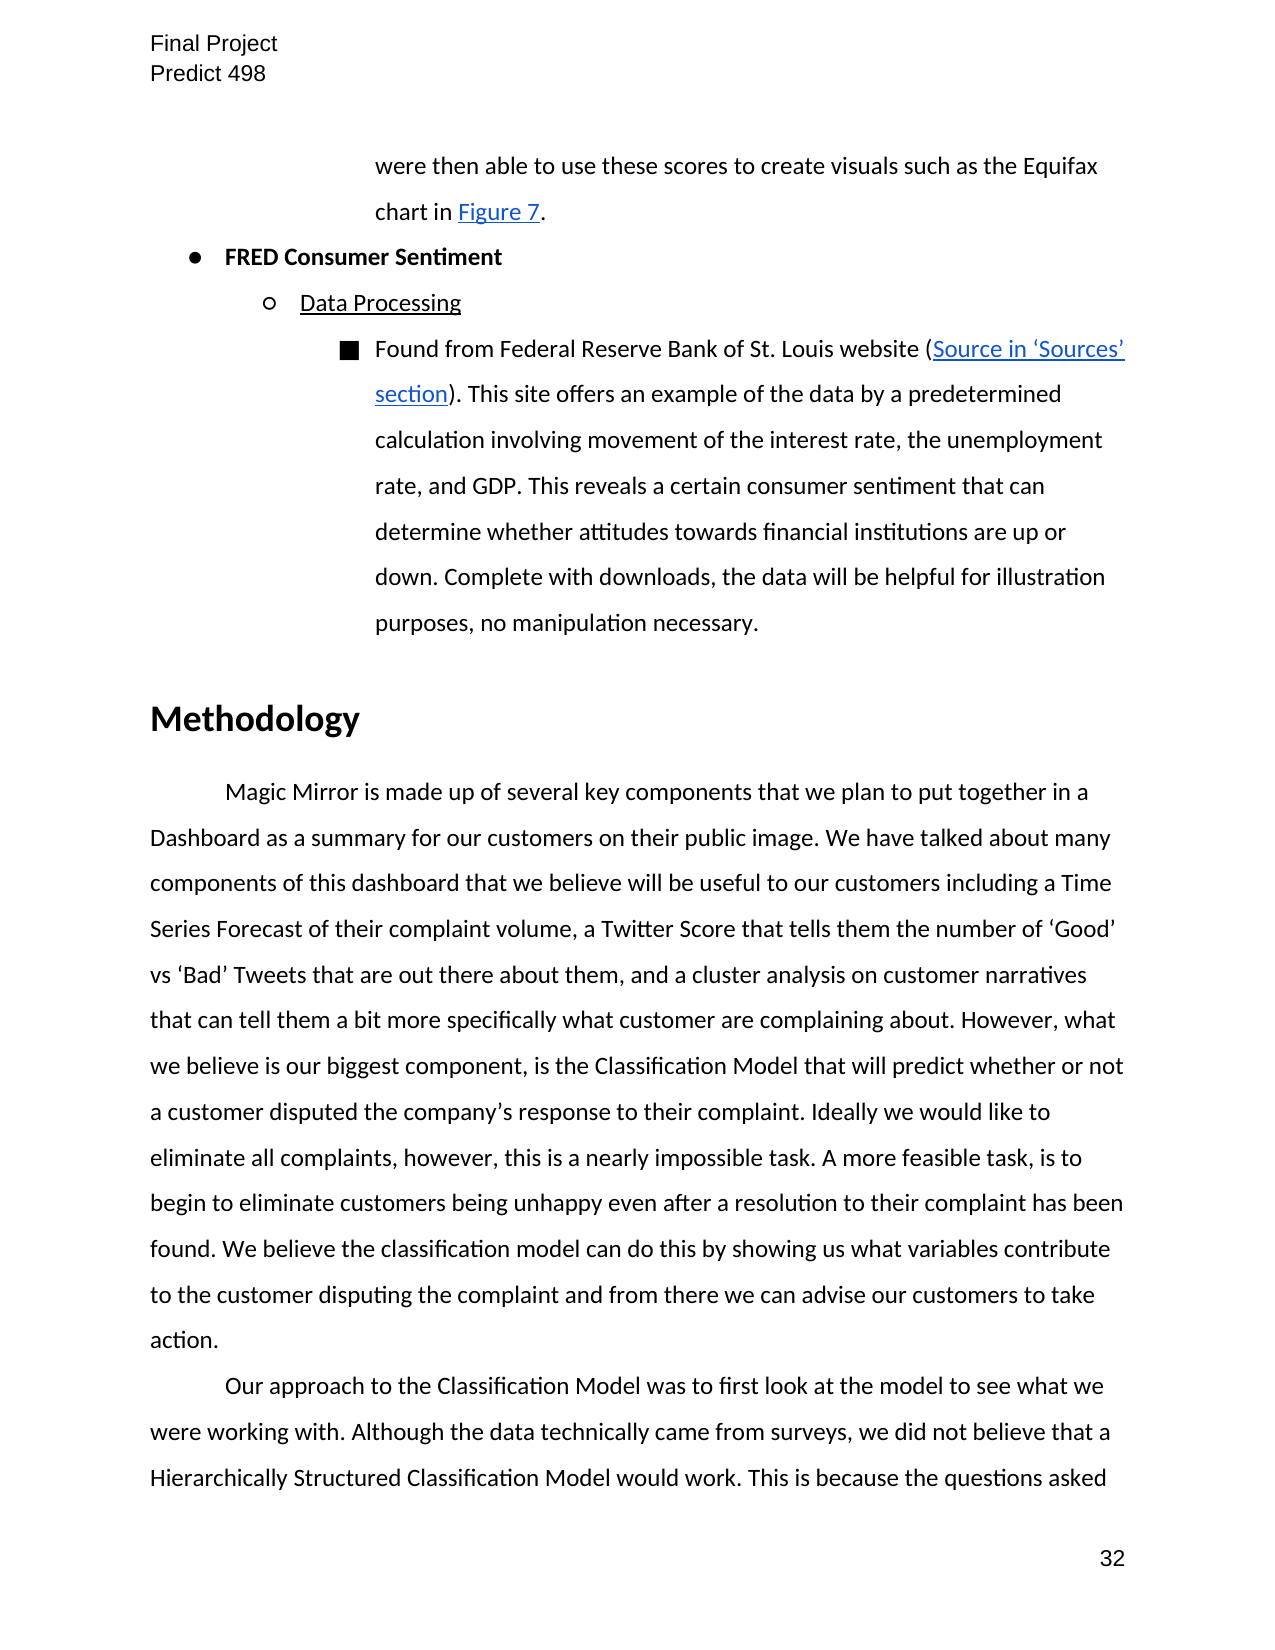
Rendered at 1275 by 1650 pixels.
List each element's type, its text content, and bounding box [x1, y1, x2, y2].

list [337, 150, 1125, 226]
text Magic Mirror is made up of several key components that we plan to put together in a Dashboard as a summary for our customers on their public image. We have talked about many components of this dashboard that we believe will be useful to our customers including a Time Series Forecast of their complaint volume, a Twitter Score that tells them the number of ‘Good’ vs ‘Bad’ Tweets that are out there about them, and a cluster analysis on customer narratives that can tell them a bit more specifically what customer are complaining about. However, what we believe is our biggest component, is the Classification Model that will predict whether or not a customer disputed the company’s response to their complaint. Ideally we would like to eliminate all complaints, however, this is a nearly impossible task. A more feasible task, is to begin to eliminate customers being unhappy even after a resolution to their complaint has been found. We believe the classification model can do this by showing us what variables contribute to the customer disputing the complaint and from there we can advise our customers to take action. [150, 776, 1125, 1355]
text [150, 1370, 1125, 1492]
list Data Processing [262, 287, 1125, 318]
list FRED Consumer Sentiment [187, 241, 1125, 272]
list Found from Federal Reserve Bank of St. Louis website (Source in ‘Sources’ section). This site offers an example of the data by a predetermined calculation involving movement of the interest rate, the unemployment rate, and GDP. This reveals a certain consumer sentiment that can determine whether attitudes towards financial institutions are up or down. Complete with downloads, the data will be helpful for illustration purposes, no manipulation necessary. [337, 333, 1125, 638]
subtitle Methodology [150, 695, 1125, 741]
